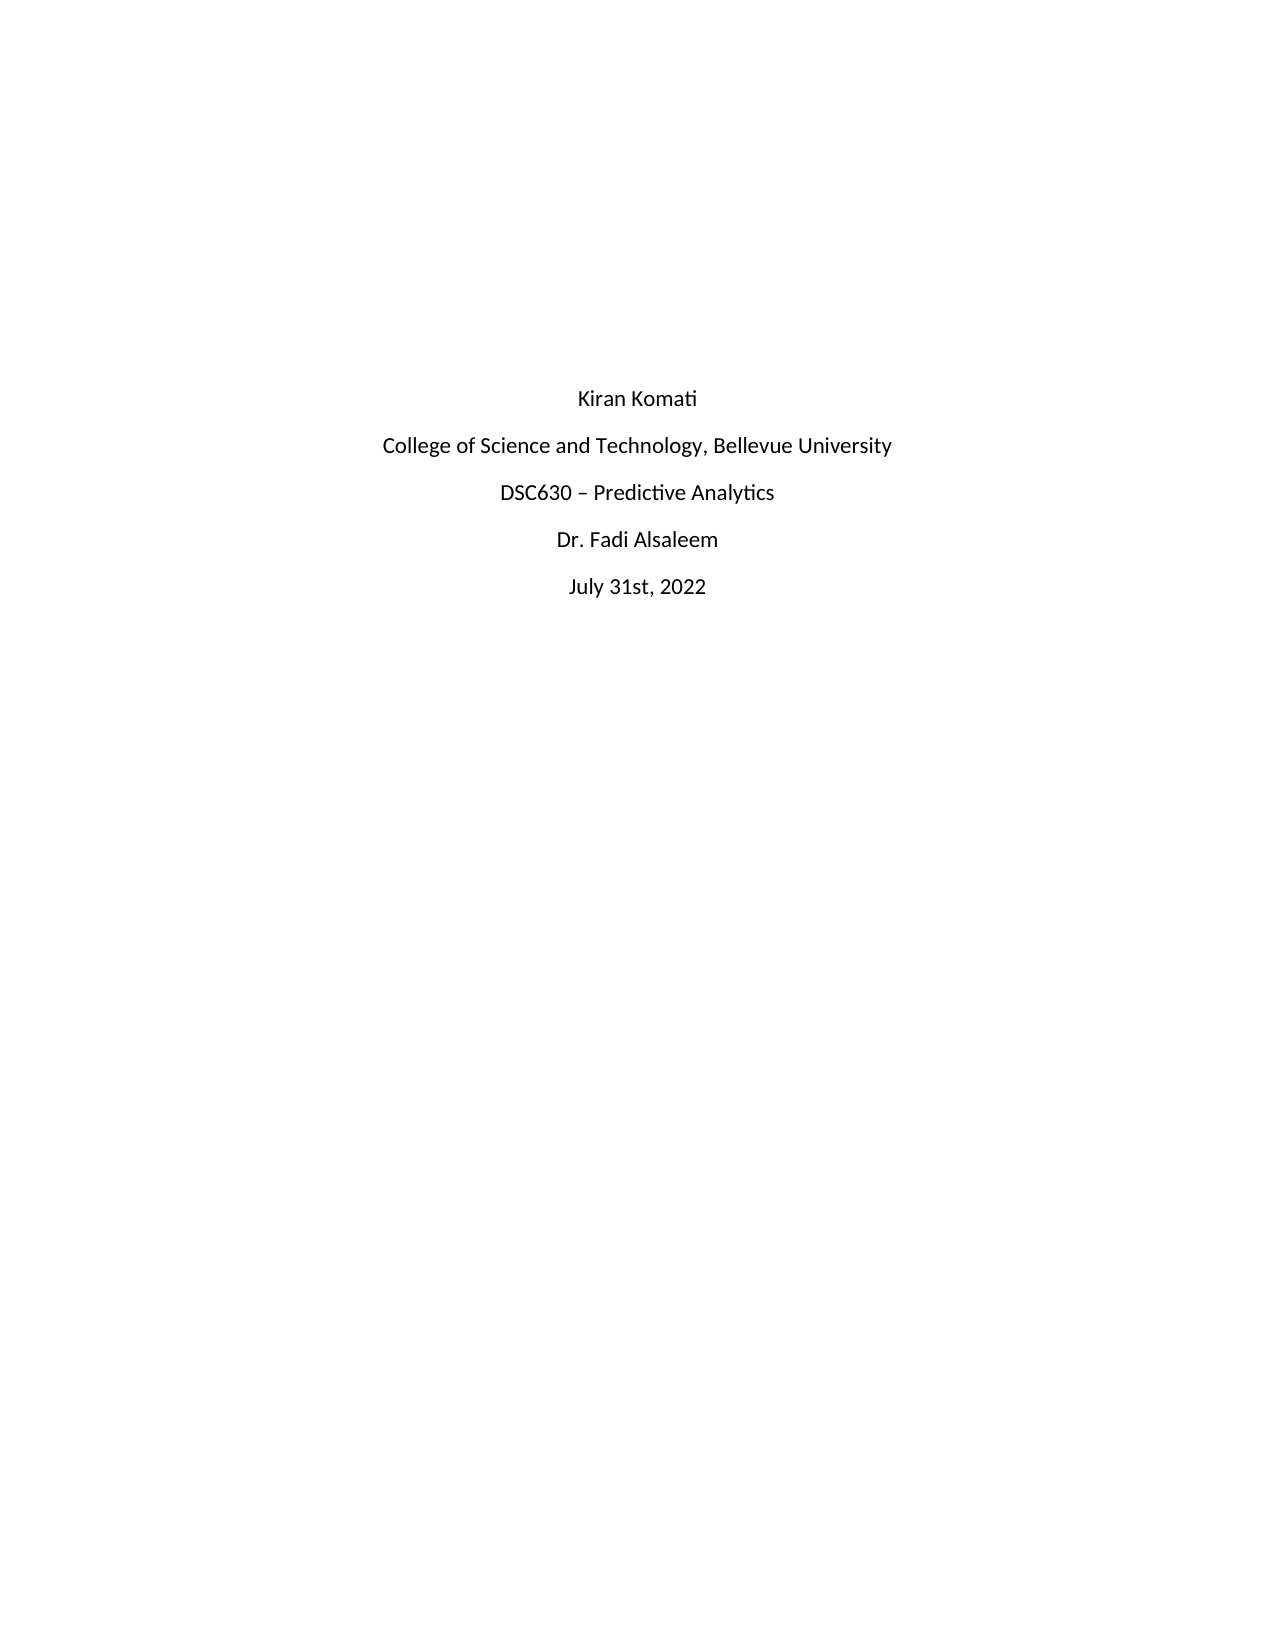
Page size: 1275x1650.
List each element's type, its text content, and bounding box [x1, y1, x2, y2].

text College of Science and Technology, Bellevue University [150, 431, 1125, 459]
text DSC630 – Predictive Analytics [150, 478, 1125, 506]
text July 31st, 2022 [150, 572, 1125, 600]
text Kiran Komati [150, 384, 1125, 412]
text Dr. Fadi Alsaleem [150, 525, 1125, 553]
